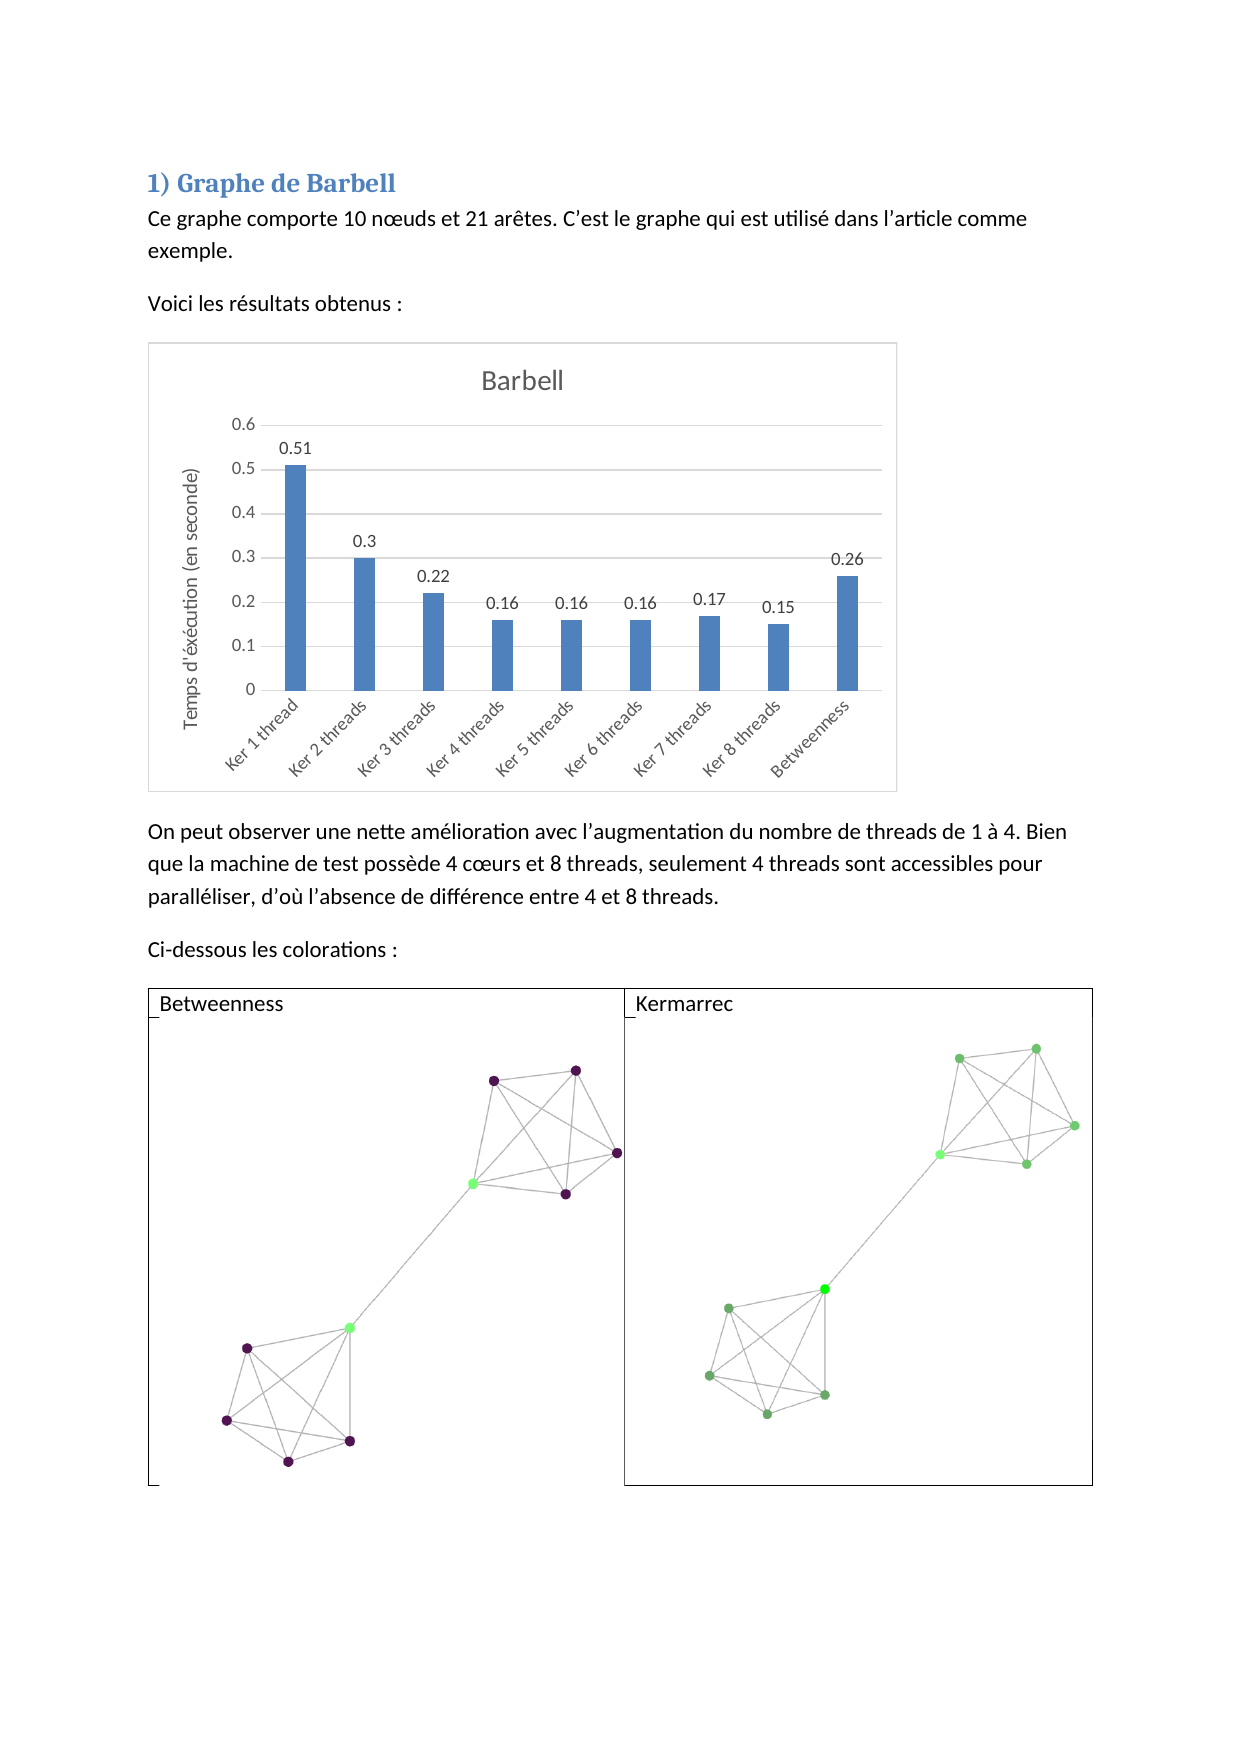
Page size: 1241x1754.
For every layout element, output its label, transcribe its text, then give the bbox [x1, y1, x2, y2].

text Ci-dessous les colorations : [148, 935, 1093, 963]
table_cell [625, 1018, 1092, 1485]
table_header Betweenness [149, 989, 624, 1017]
table_cell [149, 1018, 159, 1485]
picture [159, 1017, 625, 1486]
text Ce graphe comporte 10 nœuds et 21 arêtes. C’est le graphe qui est utilisé dans l’article comme exemple. [148, 204, 1093, 264]
table_header Kermarrec [625, 989, 1092, 1017]
subtitle 1) Graphe de Barbell [148, 168, 1093, 199]
text Voici les résultats obtenus : [148, 289, 1093, 317]
text On peut observer une nette amélioration avec l’augmentation du nombre de threads de 1 à 4. Bien que la machine de test possède 4 cœurs et 8 threads, seulement 4 threads sont accessibles pour paralléliser, d’où l’absence de différence entre 4 et 8 threads. [148, 817, 1093, 910]
picture [635, 1017, 1093, 1440]
